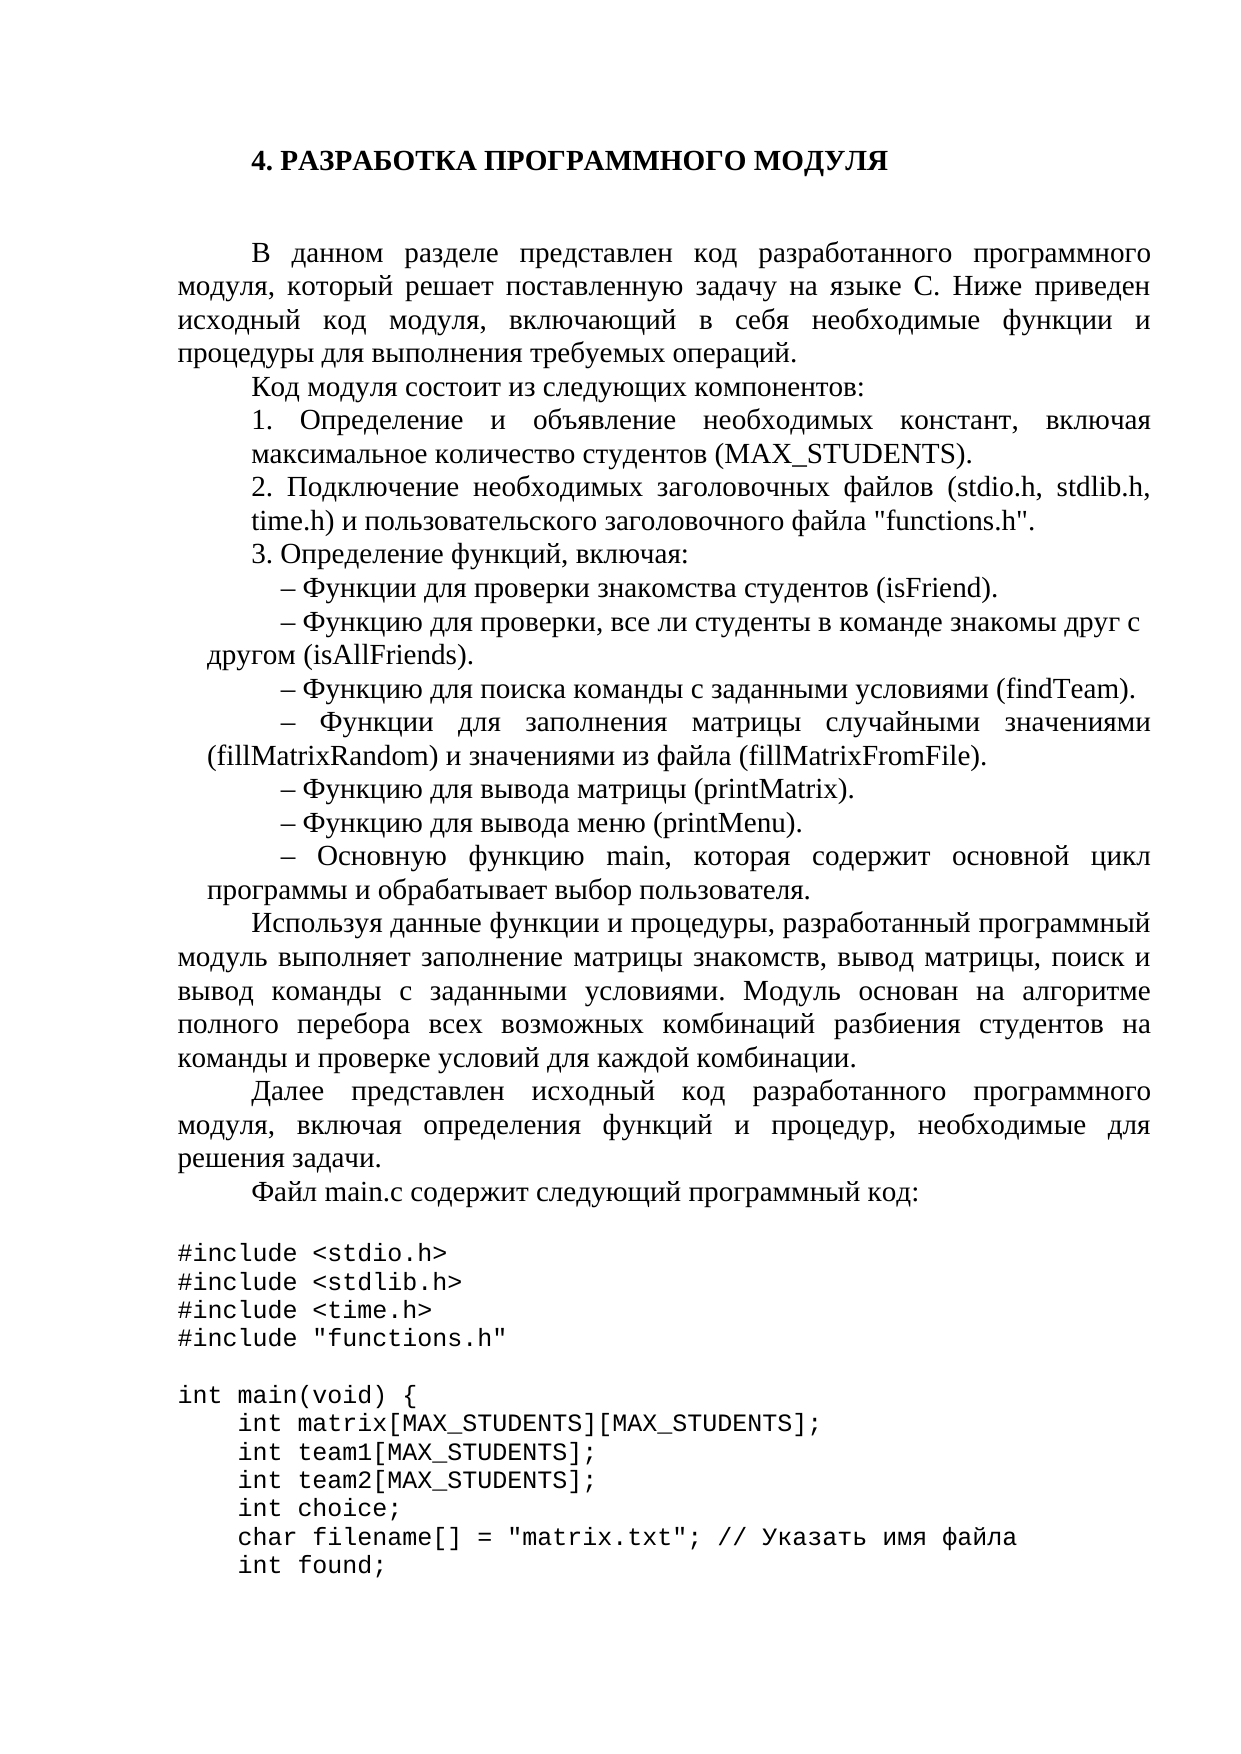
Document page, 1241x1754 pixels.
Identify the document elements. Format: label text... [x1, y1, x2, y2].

text int main(void) { [177, 1383, 1152, 1411]
text Далее представлен исходный код разработанного программного модуля, включая определения функций и процедур, необходимые для решения задачи. [177, 1073, 1152, 1174]
text #include <stdlib.h> [177, 1269, 1152, 1298]
text Код модуля состоит из следующих компонентов: [177, 369, 1152, 402]
text 1. Определение и объявление необходимых констант, включая максимальное количество студентов (MAX_STUDENTS). [251, 402, 1152, 469]
text 2. Подключение необходимых заголовочных файлов (stdio.h, stdlib.h, time.h) и пользовательского заголовочного файла "functions.h". [251, 469, 1152, 537]
text int team2[MAX_STUDENTS]; [177, 1468, 1152, 1496]
text int matrix[MAX_STUDENTS][MAX_STUDENTS]; [177, 1411, 1152, 1439]
text Используя данные функции и процедуры, разработанный программный модуль выполняет заполнение матрицы знакомств, вывод матрицы, поиск и вывод команды с заданными условиями. Модуль основан на алгоритме полного перебора всех возможных комбинаций разбиения студентов на команды и проверке условий для каждой комбинации. [177, 906, 1152, 1073]
list – Функции для заполнения матрицы случайными значениями (fillMatrixRandom) и значениями из файла (fillMatrixFromFile). [207, 704, 1152, 771]
text #include "functions.h" [177, 1326, 1152, 1354]
text int choice; [177, 1496, 1152, 1524]
text #include <stdio.h> [177, 1241, 1152, 1269]
subtitle 4. РАЗРАБОТКА ПРОГРАММНОГО МОДУЛЯ [177, 143, 1152, 177]
list – Функцию для вывода матрицы (printMatrix). [207, 771, 1152, 805]
text #include <time.h> [177, 1298, 1152, 1326]
list – Функцию для проверки, все ли студенты в команде знакомы друг с другом (isAllFriends). [207, 604, 1152, 671]
list – Функцию для вывода меню (printMenu). [207, 805, 1152, 838]
list – Основную функцию main, которая содержит основной цикл программы и обрабатывает выбор пользователя. [207, 838, 1152, 906]
text int found; [177, 1553, 1152, 1581]
text char filename[] = "matrix.txt"; // Указать имя файла [177, 1524, 1152, 1553]
list – Функцию для поиска команды с заданными условиями (findTeam). [207, 671, 1152, 704]
text В данном разделе представлен код разработанного программного модуля, который решает поставленную задачу на языке C. Ниже приведен исходный код модуля, включающий в себя необходимые функции и процедуры для выполнения требуемых операций. [177, 235, 1152, 369]
text 3. Определение функций, включая: [251, 537, 1152, 570]
text int team1[MAX_STUDENTS]; [177, 1439, 1152, 1468]
list – Функции для проверки знакомства студентов (isFriend). [207, 570, 1152, 604]
text Файл main.c содержит следующий программный код: [177, 1174, 1152, 1207]
